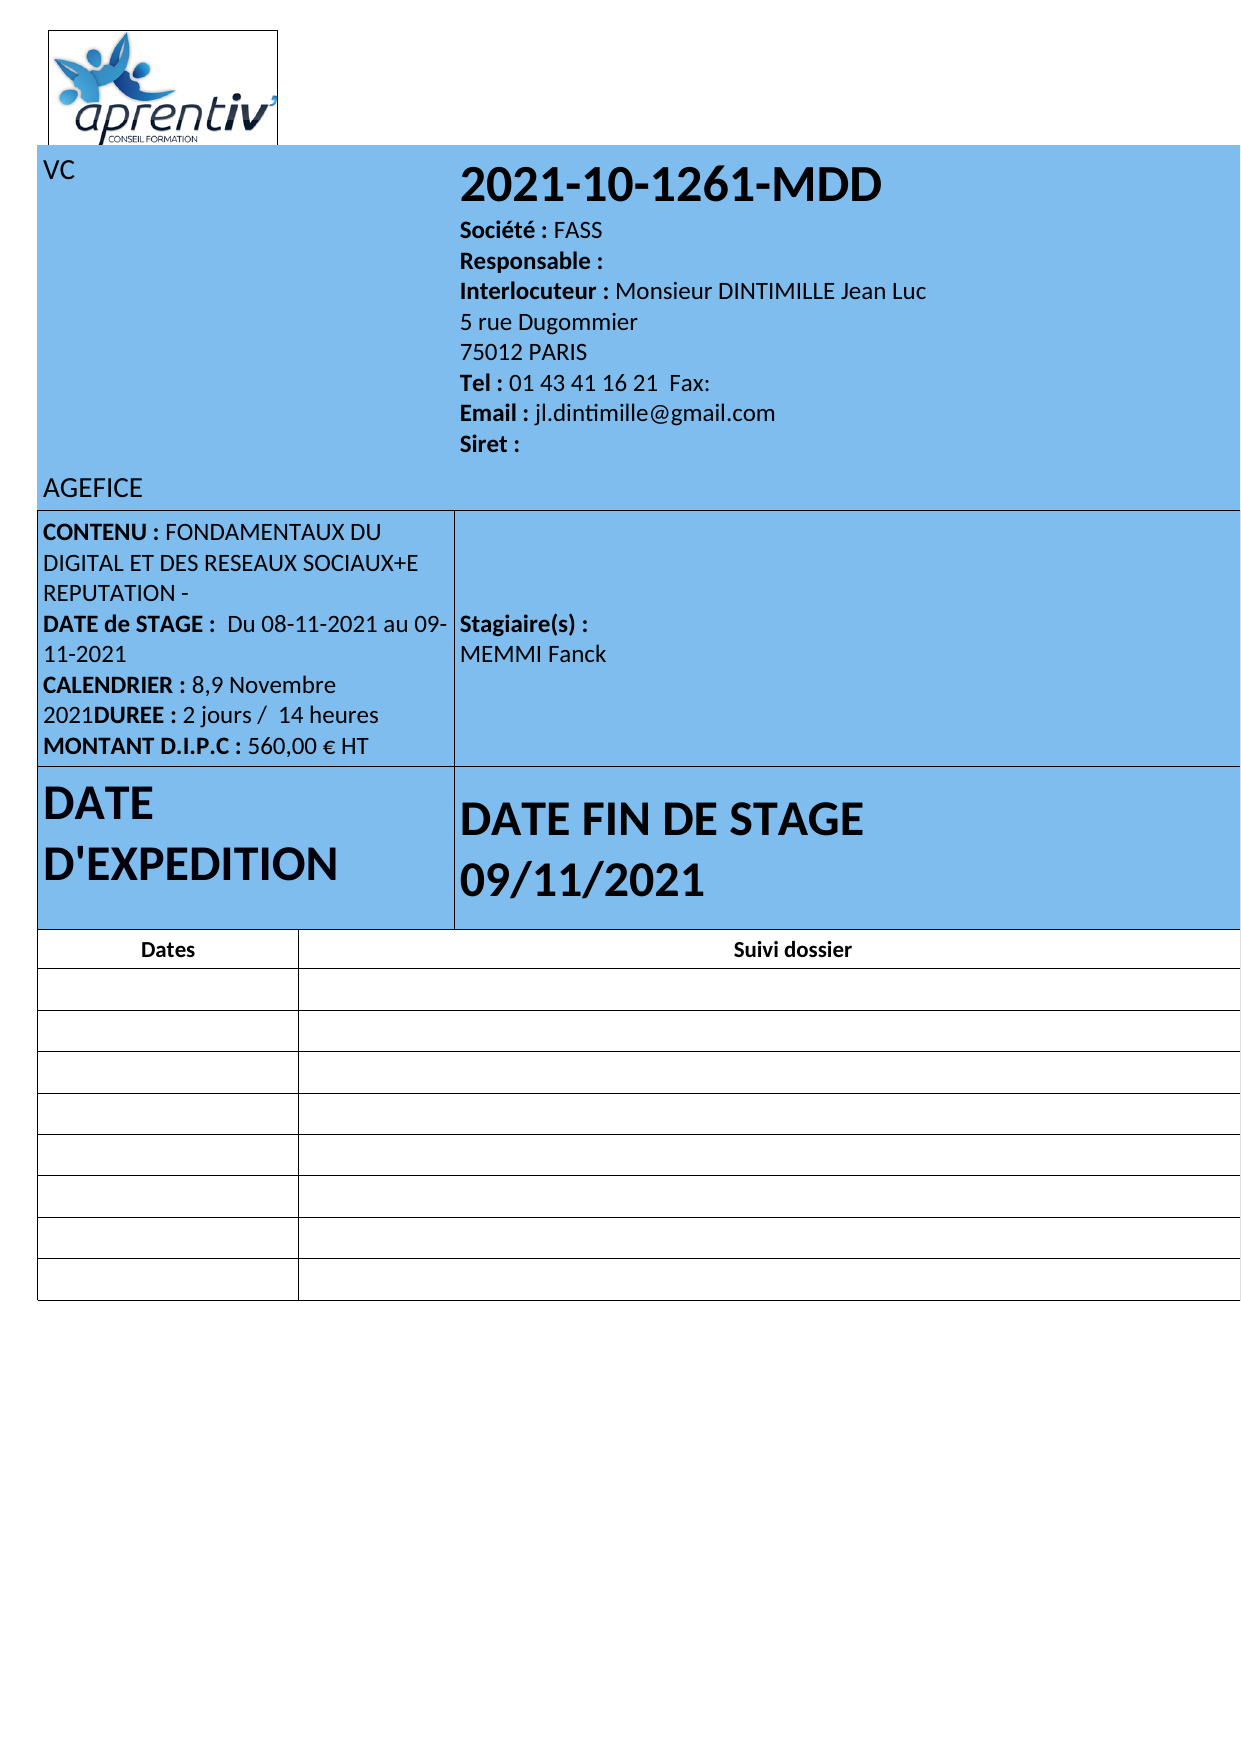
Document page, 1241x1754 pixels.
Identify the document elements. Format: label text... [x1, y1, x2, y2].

table_cell [38, 1052, 298, 1092]
table_cell [38, 1011, 298, 1051]
table_cell [38, 1094, 298, 1134]
table_cell [299, 1135, 1240, 1175]
table_cell DATE D'EXPEDITION [38, 767, 454, 929]
table_cell Stagiaire(s) : MEMMI Fanck [455, 511, 1240, 766]
table_cell [38, 1259, 298, 1300]
table_cell [38, 1176, 298, 1217]
table_cell DATE FIN DE STAGE 09/11/2021 [455, 767, 1240, 929]
table_cell [38, 969, 298, 1009]
table_cell [299, 1011, 1240, 1051]
table_cell [299, 1094, 1240, 1134]
table_cell [299, 1176, 1240, 1217]
table_cell [299, 1218, 1240, 1258]
table_header Dates [38, 930, 298, 968]
table_cell AGEFICE [38, 465, 1240, 510]
table_cell CONTENU : FONDAMENTAUX DU DIGITAL ET DES RESEAUX SOCIAUX+E REPUTATION -DATE de STAGE : Du 08-11-2021 au 09-11-2021CALENDRIER : 8,9 Novembre 2021DUREE : 2 jours / 14 heuresMONTANT D.I.P.C : 560,00 € HT [38, 511, 454, 766]
table_header Suivi dossier [299, 930, 1240, 968]
table_cell [299, 1259, 1240, 1300]
picture [49, 31, 277, 145]
table_cell [38, 1135, 298, 1175]
table_header 2021-10-1261-MDDSociété : FASSResponsable : Interlocuteur : Monsieur DINTIMILLE Jean Luc5 rue Dugommier75012 PARISTel : 01 43 41 16 21 Fax: Email : jl.dintimille@gmail.comSiret : [455, 146, 1240, 464]
table_cell [299, 1052, 1240, 1092]
table_header VC [38, 146, 454, 464]
table_cell [299, 969, 1240, 1009]
table_cell [38, 1218, 298, 1258]
